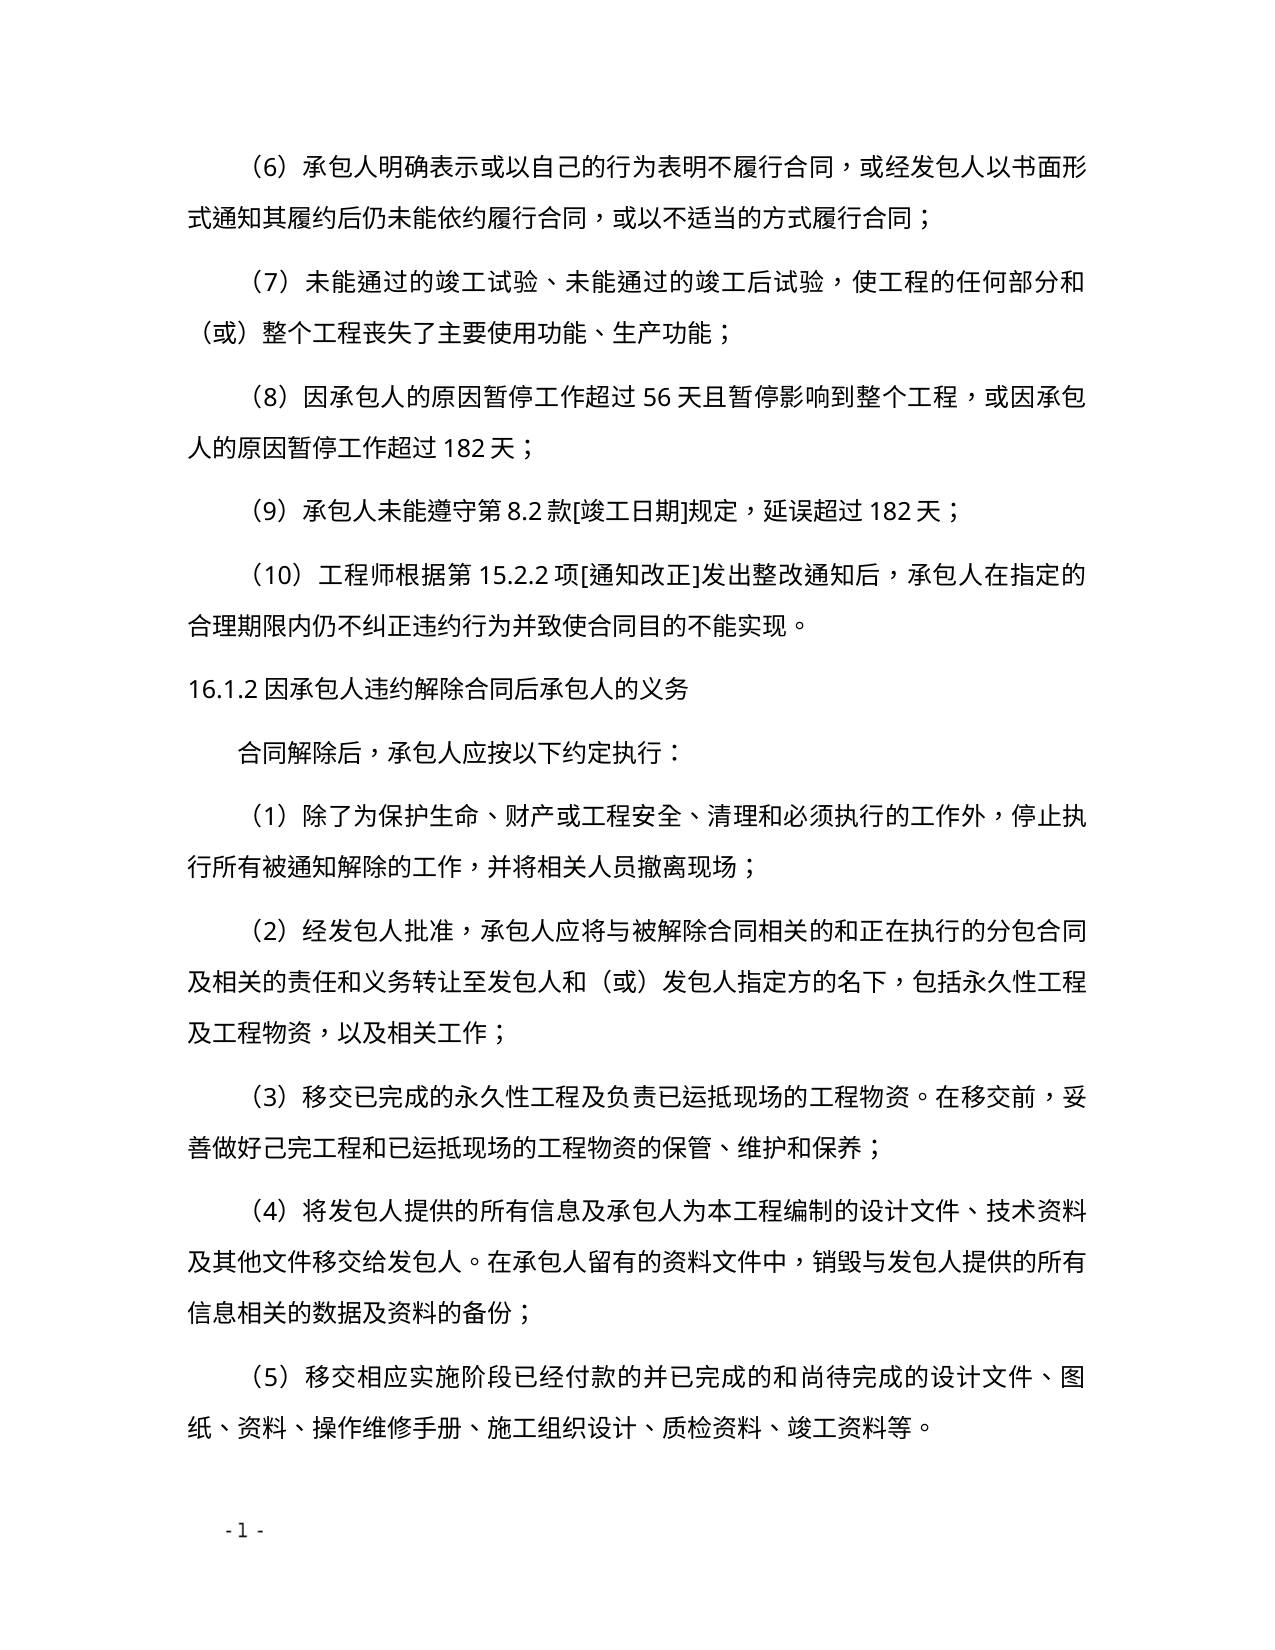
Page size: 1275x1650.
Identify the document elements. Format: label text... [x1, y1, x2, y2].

text （6）承包人明确表示或以自己的行为表明不履行合同，或经发包人以书面形式通知其履约后仍未能依约履行合同，或以不适当的方式履行合同； [187, 150, 1087, 235]
text （10）工程师根据第15.2.2项[通知改正]发出整改通知后，承包人在指定的合理期限内仍不纠正违约行为并致使合同目的不能实现。 [187, 557, 1087, 642]
text （4）将发包人提供的所有信息及承包人为本工程编制的设计文件、技术资料及其他文件移交给发包人。在承包人留有的资料文件中，销毁与发包人提供的所有信息相关的数据及资料的备份； [187, 1194, 1087, 1330]
text （7）未能通过的竣工试验、未能通过的竣工后试验，使工程的任何部分和（或）整个工程丧失了主要使用功能、生产功能； [187, 264, 1087, 350]
text （2）经发包人批准，承包人应将与被解除合同相关的和正在执行的分包合同及相关的责任和义务转让至发包人和（或）发包人指定方的名下，包括永久性工程及工程物资，以及相关工作； [187, 913, 1087, 1050]
text （8）因承包人的原因暂停工作超过56天且暂停影响到整个工程，或因承包人的原因暂停工作超过182天； [187, 379, 1087, 464]
text （5）移交相应实施阶段已经付款的并已完成的和尚待完成的设计文件、图纸、资料、操作维修手册、施工组织设计、质检资料、竣工资料等。 [187, 1359, 1087, 1444]
text （1）除了为保护生命、财产或工程安全、清理和必须执行的工作外，停止执行所有被通知解除的工作，并将相关人员撤离现场； [187, 799, 1087, 884]
text 16.1.2 因承包人违约解除合同后承包人的义务 [187, 672, 1087, 706]
text （3）移交已完成的永久性工程及负责已运抵现场的工程物资。在移交前，妥善做好己完工程和已运抵现场的工程物资的保管、维护和保养； [187, 1079, 1087, 1164]
text （9）承包人未能遵守第8.2款[竣工日期]规定，延误超过182天； [187, 494, 1087, 528]
picture [187, 1520, 263, 1566]
text 合同解除后，承包人应按以下约定执行： [187, 735, 1087, 769]
